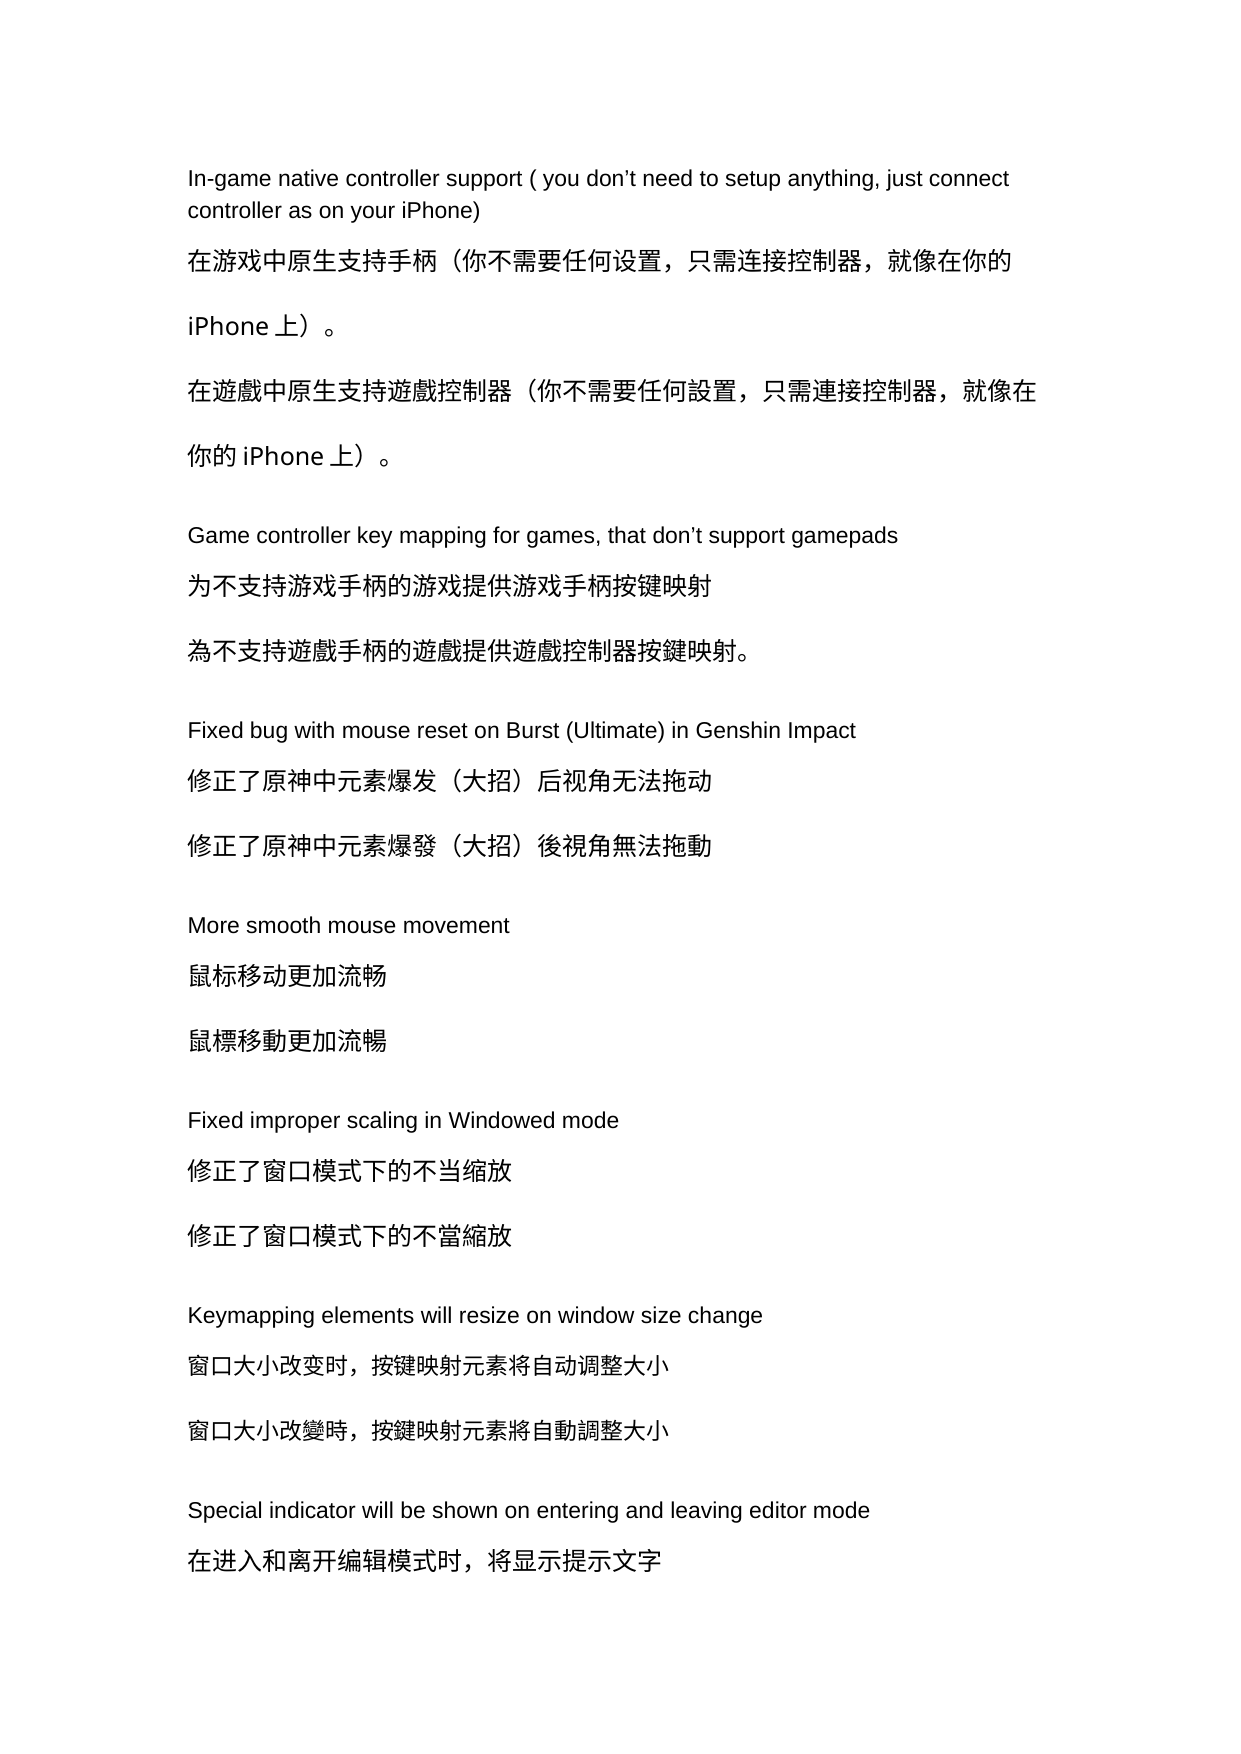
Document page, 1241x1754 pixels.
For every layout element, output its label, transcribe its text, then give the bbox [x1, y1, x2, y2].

text 鼠標移動更加流暢 [187, 1007, 1053, 1072]
text 鼠标移动更加流畅 [187, 942, 1053, 1007]
text Game controller key mapping for games, that don’t support gamepads [187, 519, 1053, 552]
text In-game native controller support ( you don’t need to setup anything, just connect controller as on your iPhone) [187, 162, 1053, 227]
text Fixed bug with mouse reset on Burst (Ultimate) in Genshin Impact [187, 714, 1053, 747]
text 在游戏中原生支持手柄（你不需要任何设置，只需连接控制器，就像在你的iPhone上）。 [187, 227, 1053, 357]
text 修正了原神中元素爆發（大招）後視角無法拖動 [187, 812, 1053, 877]
text Fixed improper scaling in Windowed mode [187, 1104, 1053, 1137]
text Keymapping elements will resize on window size change [187, 1299, 1053, 1332]
text 在进入和离开编辑模式时，将显示提示文字 [187, 1527, 1053, 1592]
text 窗口大小改變時，按鍵映射元素將自動調整大小 [187, 1397, 1053, 1462]
text 為不支持遊戲手柄的遊戲提供遊戲控制器按鍵映射。 [187, 617, 1053, 682]
text 窗口大小改变时，按键映射元素将自动调整大小 [187, 1332, 1053, 1397]
text 修正了原神中元素爆发（大招）后视角无法拖动 [187, 747, 1053, 812]
text Special indicator will be shown on entering and leaving editor mode [187, 1494, 1053, 1527]
text More smooth mouse movement [187, 909, 1053, 942]
text 修正了窗口模式下的不当缩放 [187, 1137, 1053, 1202]
text 为不支持游戏手柄的游戏提供游戏手柄按键映射 [187, 552, 1053, 617]
text 在遊戲中原生支持遊戲控制器（你不需要任何設置，只需連接控制器，就像在你的iPhone上）。 [187, 357, 1053, 487]
text 修正了窗口模式下的不當縮放 [187, 1202, 1053, 1267]
